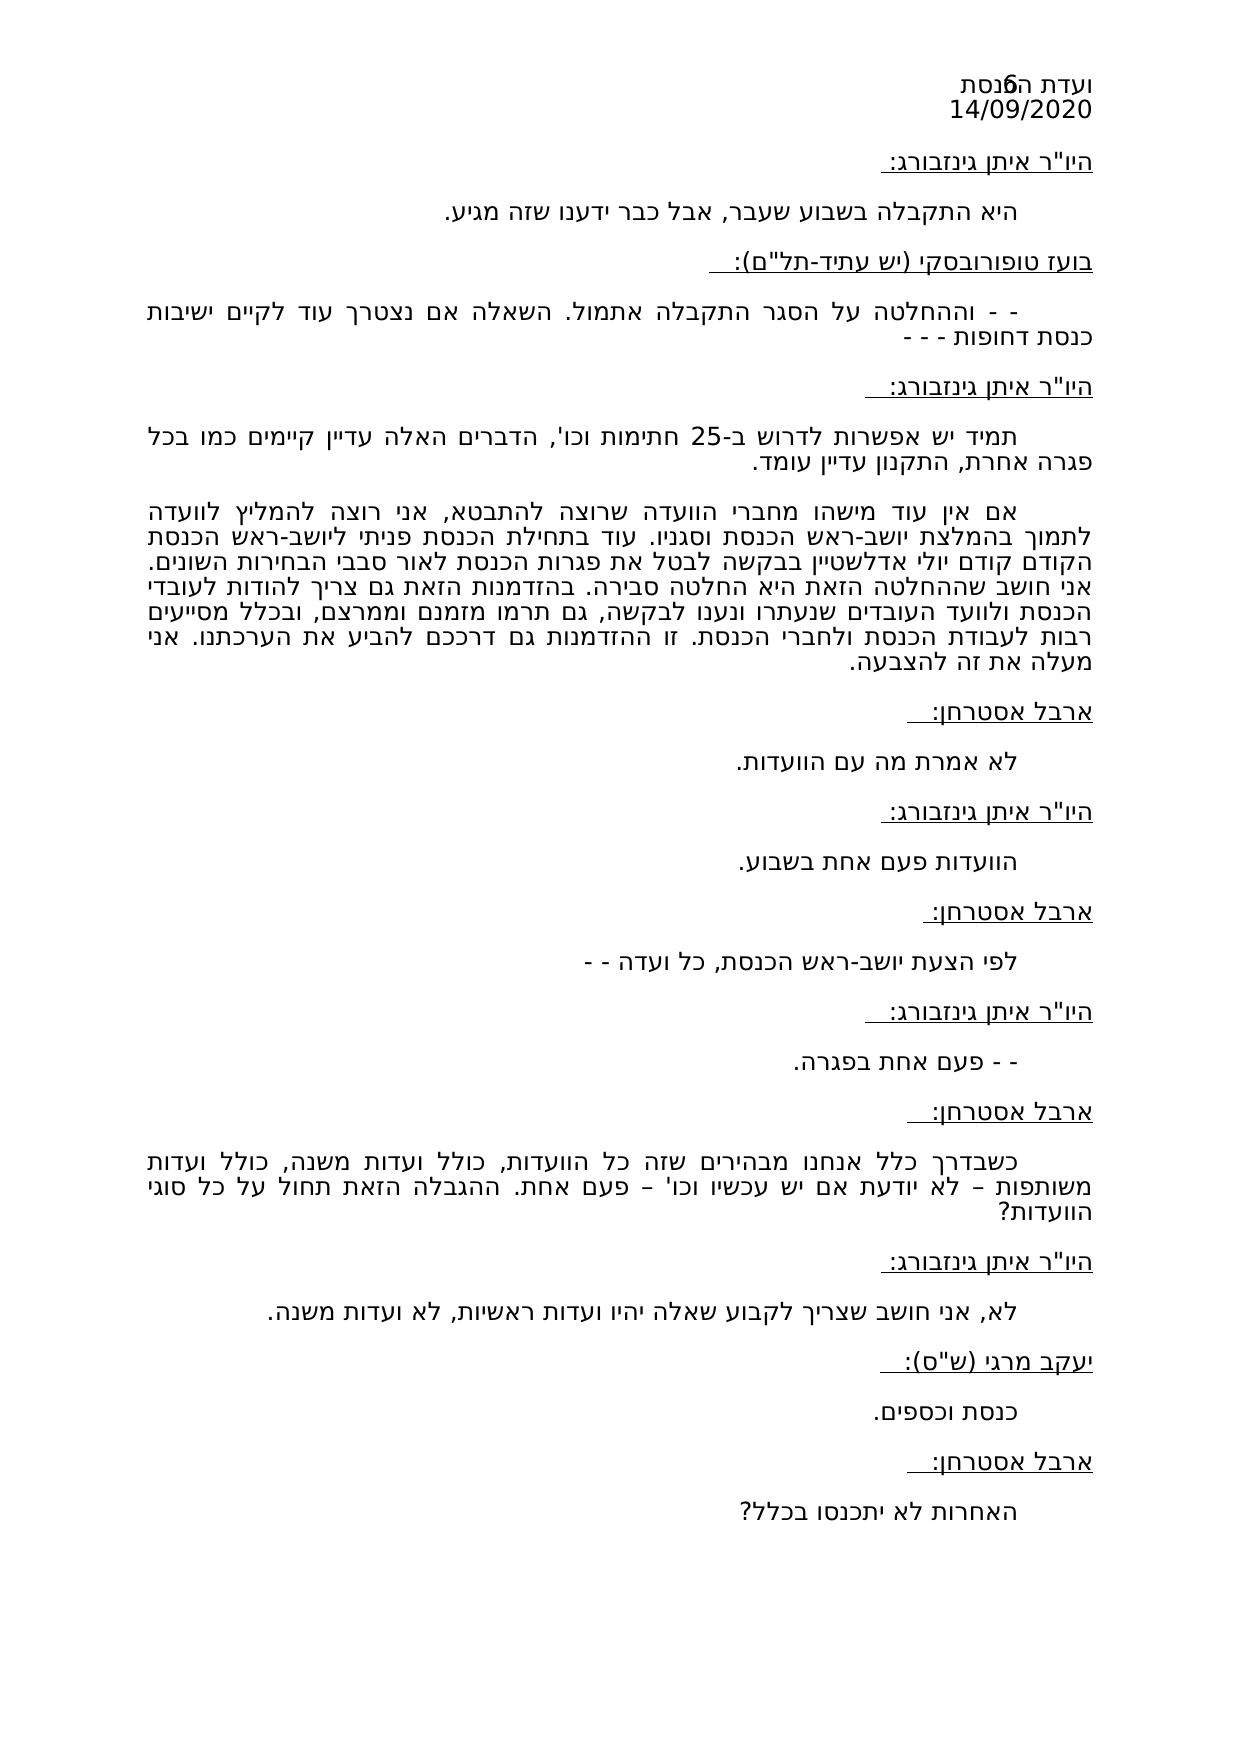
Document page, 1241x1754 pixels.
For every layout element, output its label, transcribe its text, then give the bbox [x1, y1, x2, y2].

text לא אמרת מה עם הוועדות. [147, 750, 1093, 775]
text לפי הצעת יושב-ראש הכנסת, כל ועדה - - [147, 950, 1093, 975]
text << יור >> היו"ר איתן גינזבורג: << יור >> [147, 800, 1093, 825]
text האחרות לא יתכנסו בכלל? [147, 1500, 1093, 1525]
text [147, 250, 1093, 275]
text << יור >> היו"ר איתן גינזבורג: << יור >> [147, 1250, 1093, 1275]
text << דובר >> יעקב מרגי (ש"ס): << דובר >> [147, 1350, 1093, 1375]
text - - פעם אחת בפגרה. [147, 1050, 1093, 1075]
text לא, אני חושב שצריך לקבוע שאלה יהיו ועדות ראשיות, לא ועדות משנה. [147, 1300, 1093, 1325]
text << דובר >> ארבל אסטרחן: << דובר >> [147, 700, 1093, 725]
text הוועדות פעם אחת בשבוע. [147, 850, 1093, 875]
text היא התקבלה בשבוע שעבר, אבל כבר ידענו שזה מגיע. [147, 200, 1093, 225]
text << דובר >> ארבל אסטרחן: << דובר >> [147, 900, 1093, 925]
text << דובר >> ארבל אסטרחן: << דובר >> [147, 1450, 1093, 1475]
text << יור >> היו"ר איתן גינזבורג: << יור >> [147, 375, 1093, 400]
text << יור >> היו"ר איתן גינזבורג: << יור >> [147, 1000, 1093, 1025]
text אם אין עוד מישהו מחברי הוועדה שרוצה להתבטא, אני רוצה להמליץ לוועדה לתמוך בהמלצת יושב-ראש הכנסת וסגניו. עוד בתחילת הכנסת פניתי ליושב-ראש הכנסת הקודם קודם יולי אדלשטיין בבקשה לבטל את פגרות הכנסת לאור סבבי הבחירות השונים. אני חושב שההחלטה הזאת היא החלטה סבירה. בהזדמנות הזאת גם צריך להודות לעובדי הכנסת ולוועד העובדים שנעתרו ונענו לבקשה, גם תרמו מזמנם וממרצם, ובכלל מסייעים רבות לעבודת הכנסת ולחברי הכנסת. זו ההזדמנות גם דרככם להביע את הערכתנו. אני מעלה את זה להצבעה. [147, 500, 1093, 675]
text תמיד יש אפשרות לדרוש ב-25 חתימות וכו', הדברים האלה עדיין קיימים כמו בכל פגרה אחרת, התקנון עדיין עומד. [147, 425, 1093, 475]
text << יור >> היו"ר איתן גינזבורג: << יור >> [147, 150, 1093, 175]
text << דובר_המשך >> ארבל אסטרחן: << דובר_המשך >> [147, 1100, 1093, 1125]
text כנסת וכספים. [147, 1400, 1093, 1425]
text כשבדרך כלל אנחנו מבהירים שזה כל הוועדות, כולל ועדות משנה, כולל ועדות משותפות – לא יודעת אם יש עכשיו וכו' – פעם אחת. ההגבלה הזאת תחול על כל סוגי הוועדות? [147, 1150, 1093, 1225]
text - - וההחלטה על הסגר התקבלה אתמול. השאלה אם נצטרך עוד לקיים ישיבות כנסת דחופות - - - [147, 300, 1093, 350]
